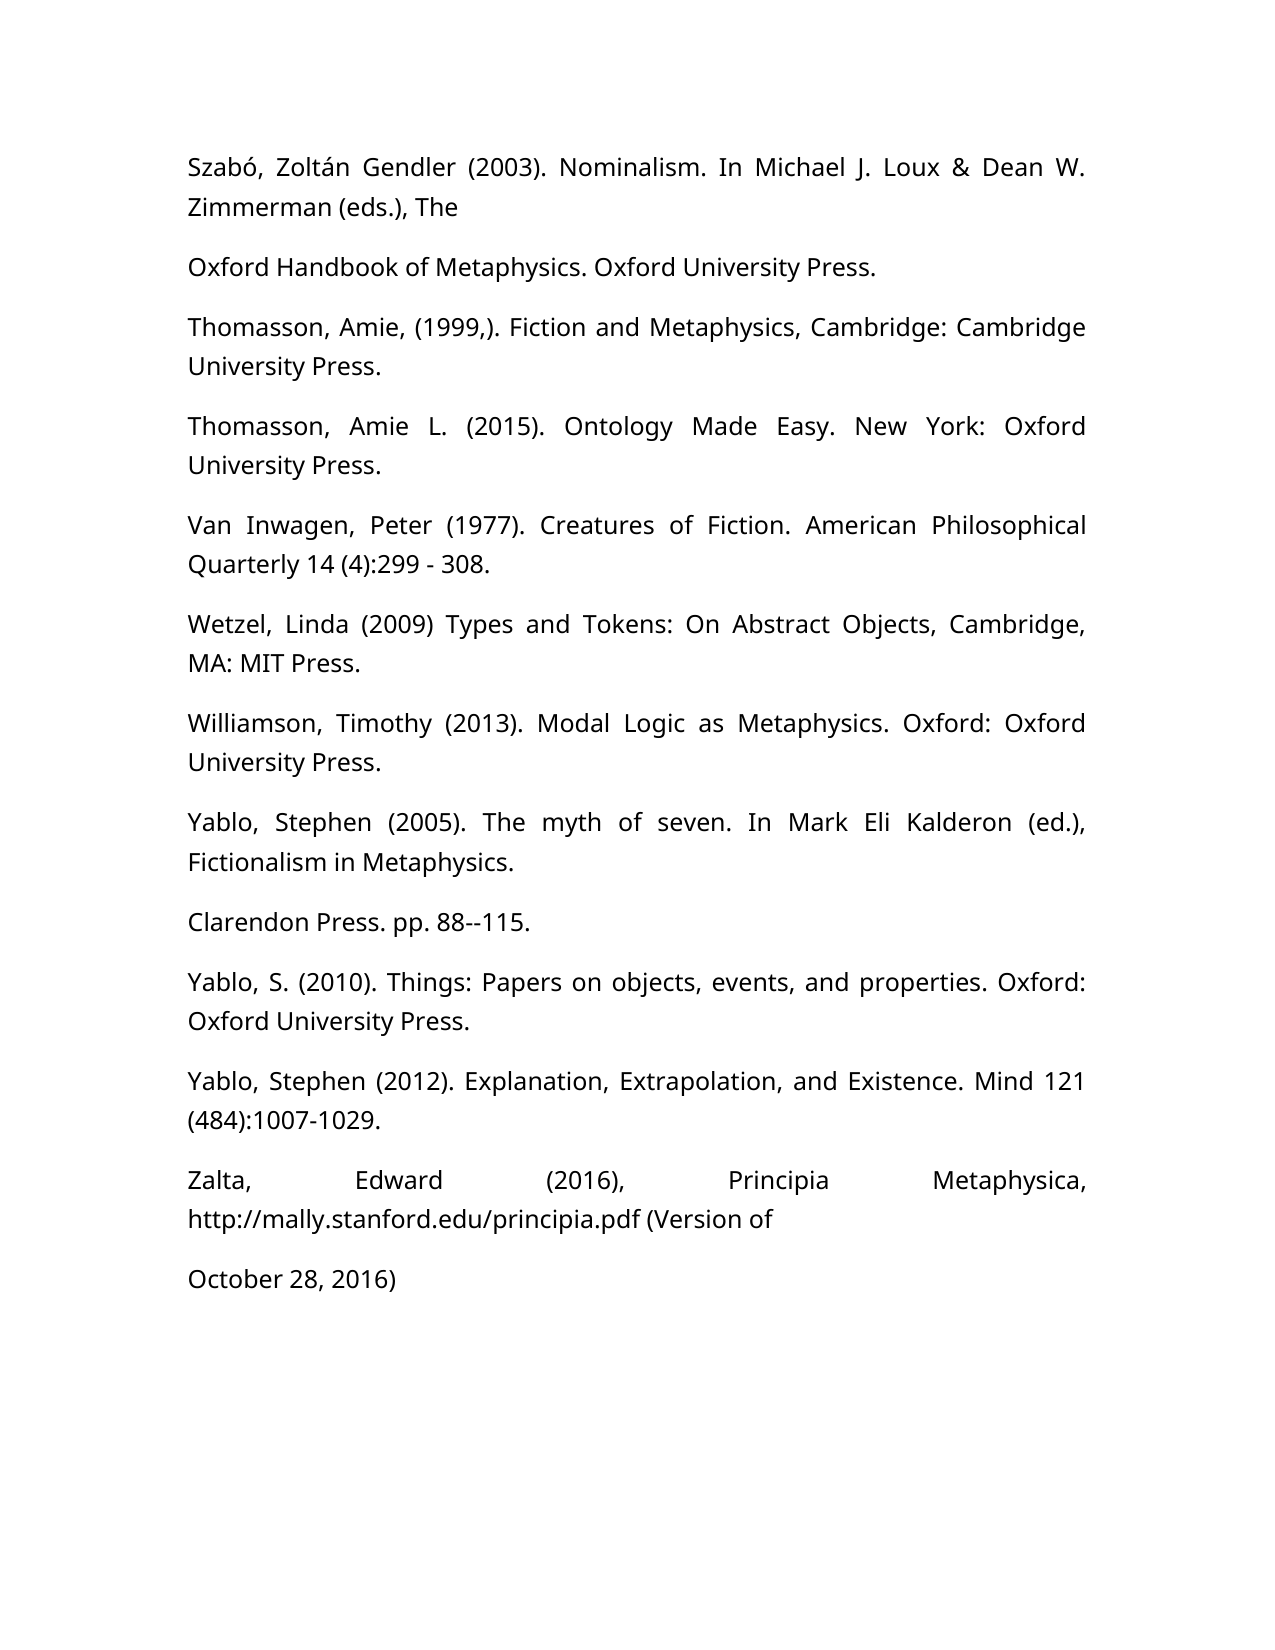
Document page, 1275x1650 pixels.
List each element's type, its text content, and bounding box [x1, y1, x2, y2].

text Wetzel, Linda (2009) Types and Tokens: On Abstract Objects, Cambridge, MA: MIT Press. [187, 607, 1087, 680]
text Van Inwagen, Peter (1977). Creatures of Fiction. American Philosophical Quarterly 14 (4):299 - 308. [187, 507, 1087, 581]
text Yablo, S. (2010). Things: Papers on objects, events, and properties. Oxford: Oxford University Press. [187, 964, 1087, 1037]
text Zalta, Edward (2016), Principia Metaphysica, http://mally.stanford.edu/principia.pdf (Version of [187, 1162, 1087, 1236]
text Clarendon Press. pp. 88--115. [187, 904, 1087, 938]
text Oxford Handbook of Metaphysics. Oxford University Press. [187, 249, 1087, 283]
text Yablo, Stephen (2005). The myth of seven. In Mark Eli Kalderon (ed.), Fictionalism in Metaphysics. [187, 805, 1087, 878]
text Thomasson, Amie L. (2015). Ontology Made Easy. New York: Oxford University Press. [187, 408, 1087, 482]
text Thomasson, Amie, (1999,). Fiction and Metaphysics, Cambridge: Cambridge University Press. [187, 309, 1087, 382]
text Szabó, Zoltán Gendler (2003). Nominalism. In Michael J. Loux & Dean W. Zimmerman (eds.), The [187, 150, 1087, 223]
text October 28, 2016) [187, 1262, 1087, 1296]
text Yablo, Stephen (2012). Explanation, Extrapolation, and Existence. Mind 121 (484):1007-1029. [187, 1063, 1087, 1137]
text Williamson, Timothy (2013). Modal Logic as Metaphysics. Oxford: Oxford University Press. [187, 706, 1087, 779]
